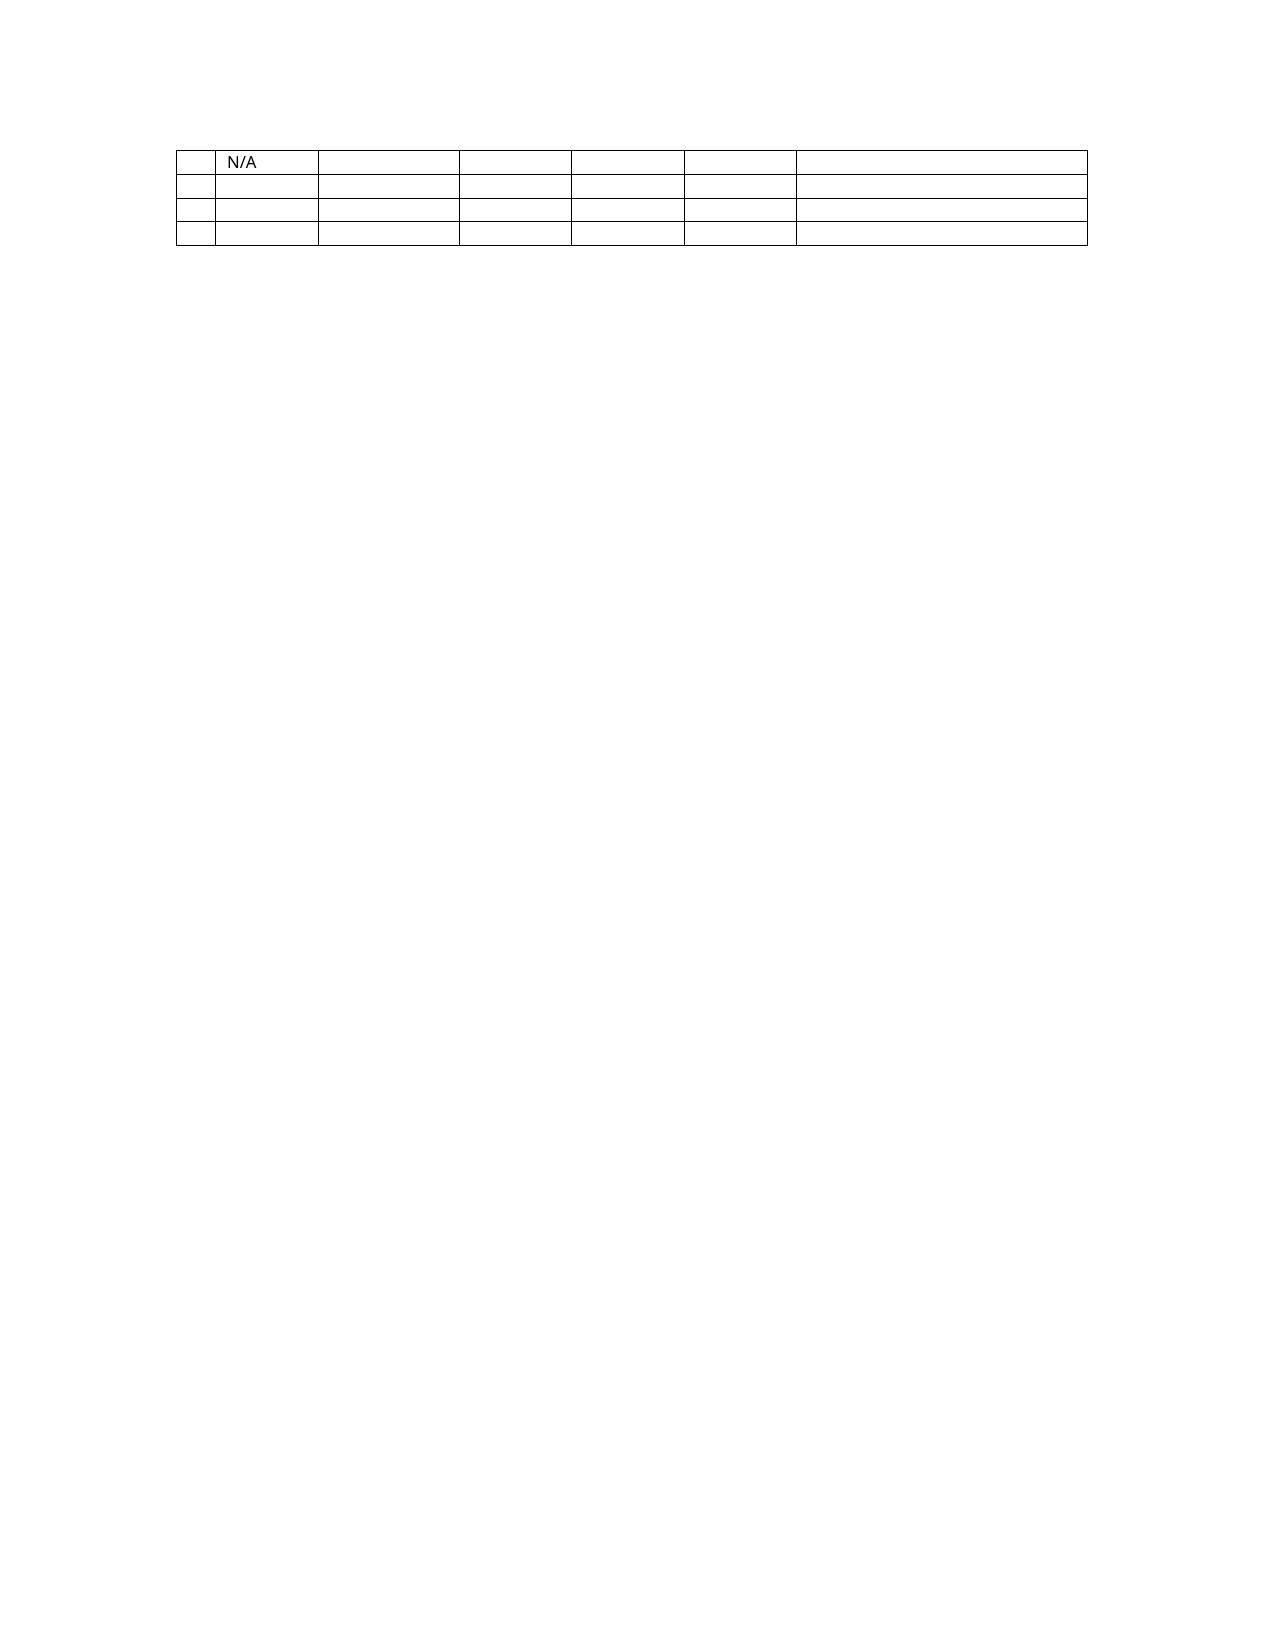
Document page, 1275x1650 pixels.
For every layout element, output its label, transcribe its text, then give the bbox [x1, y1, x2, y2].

table_cell [797, 151, 1087, 174]
table_cell [177, 175, 215, 197]
table_cell [177, 222, 215, 245]
table_cell [572, 199, 684, 221]
table_cell [572, 222, 684, 245]
table_cell [460, 199, 571, 221]
table_cell [572, 175, 684, 197]
table_cell [460, 151, 571, 174]
table_cell [460, 222, 571, 245]
table_cell [797, 222, 1087, 245]
table_cell [216, 222, 318, 245]
table_cell [685, 175, 796, 197]
table_cell [319, 151, 459, 174]
table_cell [177, 199, 215, 221]
table_cell N/A [216, 151, 318, 174]
table_cell [460, 175, 571, 197]
table_cell [685, 222, 796, 245]
table_cell [572, 151, 684, 174]
table_cell [177, 151, 215, 174]
table_cell [216, 199, 318, 221]
table_cell [319, 199, 459, 221]
table_cell [319, 175, 459, 197]
table_cell [797, 199, 1087, 221]
table_cell [797, 175, 1087, 197]
table_cell [319, 222, 459, 245]
table_cell [685, 151, 796, 174]
table_cell [216, 175, 318, 197]
table_cell [685, 199, 796, 221]
